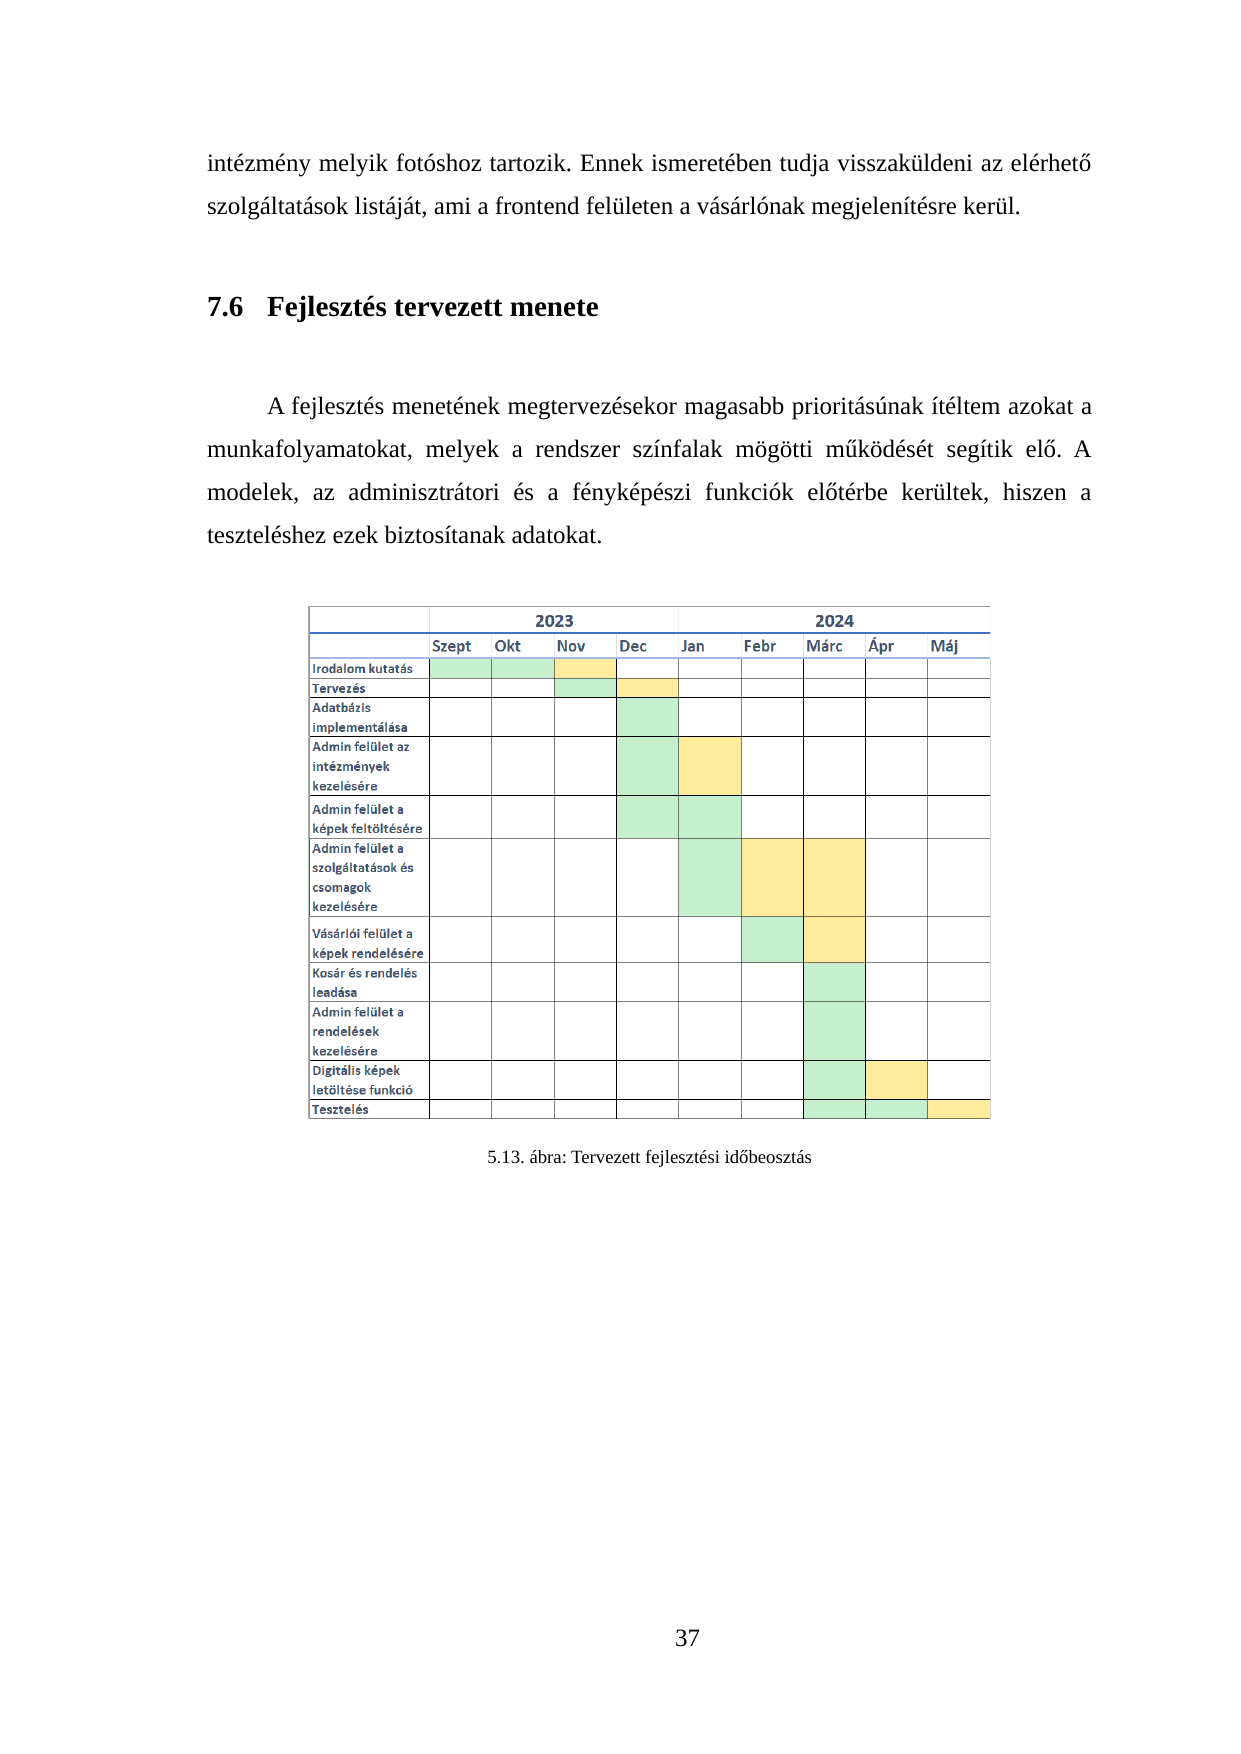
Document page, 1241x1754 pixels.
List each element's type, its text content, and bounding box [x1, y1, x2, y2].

subtitle Fejlesztés tervezett menete [207, 289, 1092, 323]
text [207, 148, 1092, 219]
picture [308, 606, 991, 1119]
text A fejlesztés menetének megtervezésekor magasabb prioritásúnak ítéltem azokat a munkafolyamatokat, melyek a rendszer színfalak mögötti működését segítik elő. A modelek, az adminisztrátori és a fényképészi funkciók előtérbe kerültek, hiszen a teszteléshez ezek biztosítanak adatokat. [207, 391, 1092, 549]
